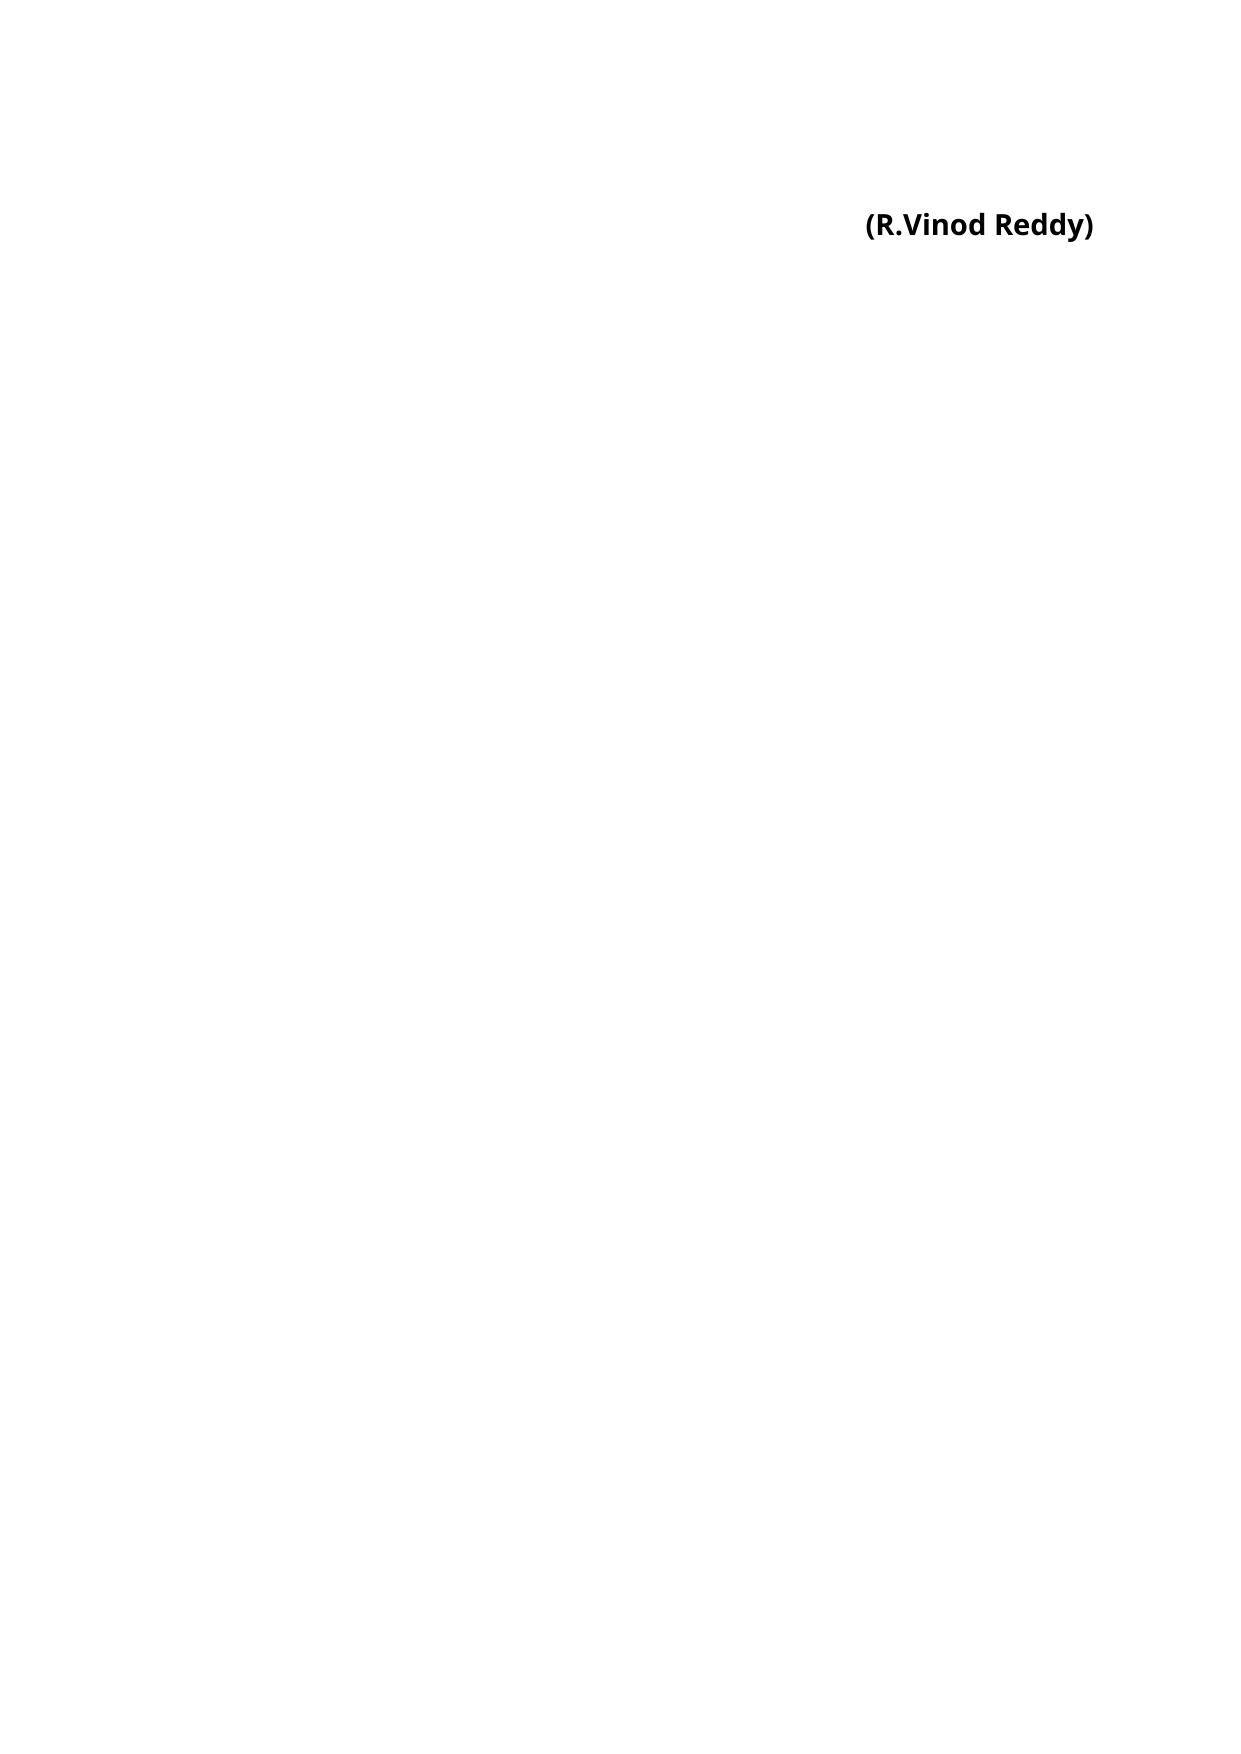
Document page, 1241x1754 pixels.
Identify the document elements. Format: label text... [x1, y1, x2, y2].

text (R.Vinod Reddy) [677, 204, 1094, 243]
